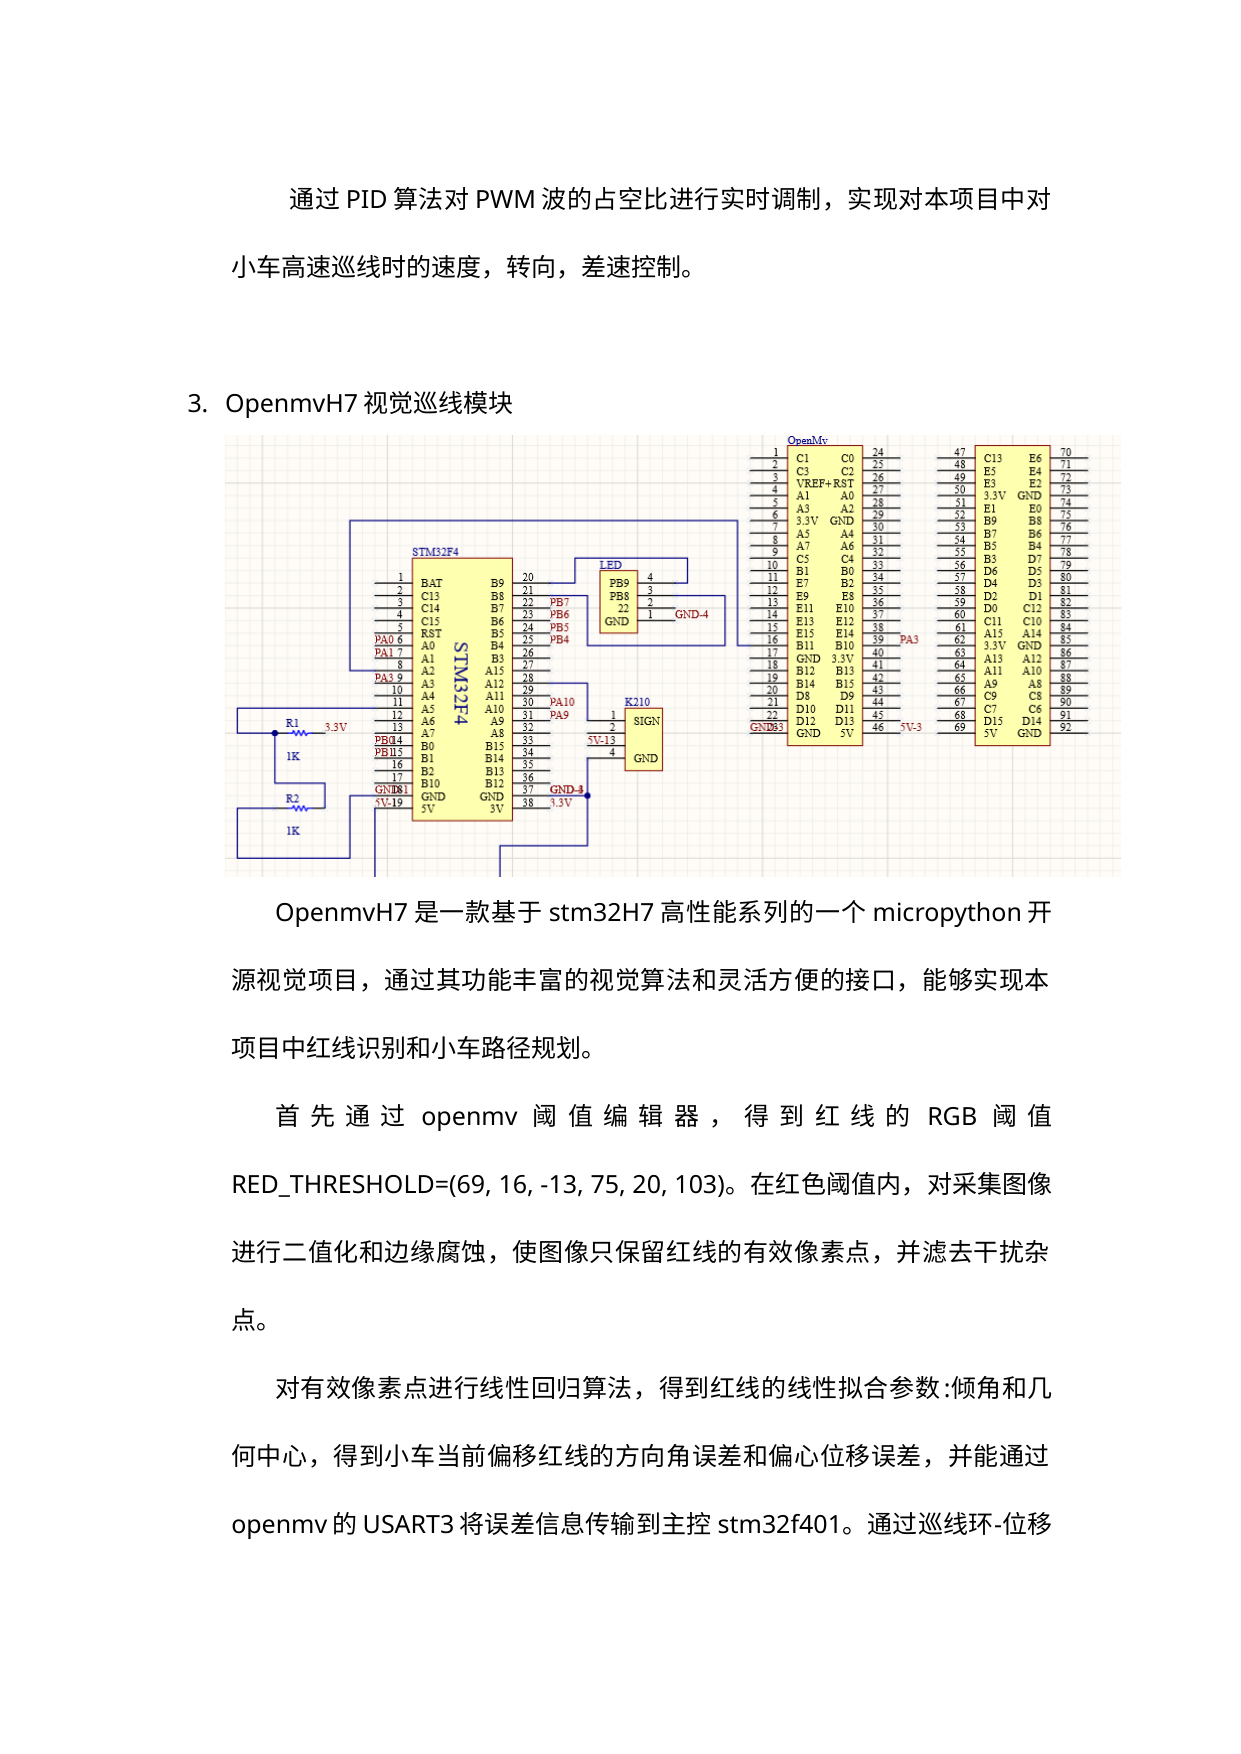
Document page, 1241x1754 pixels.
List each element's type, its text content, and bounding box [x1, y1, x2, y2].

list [231, 1352, 1053, 1556]
list OpenmvH7视觉巡线模块 [187, 368, 1053, 436]
list OpenmvH7是一款基于stm32H7高性能系列的一个micropython开源视觉项目，通过其功能丰富的视觉算法和灵活方便的接口，能够实现本项目中红线识别和小车路径规划。 [231, 877, 1053, 1081]
list 首先通过openmv阈值编辑器，得到红线的RGB阈值RED_THRESHOLD=(69, 16, -13, 75, 20, 103)。在红色阈值内，对采集图像进行二值化和边缘腐蚀，使图像只保留红线的有效像素点，并滤去干扰杂点。 [231, 1081, 1053, 1352]
picture [224, 435, 1122, 877]
list 通过PID算法对PWM波的占空比进行实时调制，实现对本项目中对小车高速巡线时的速度，转向，差速控制。 [231, 164, 1053, 300]
